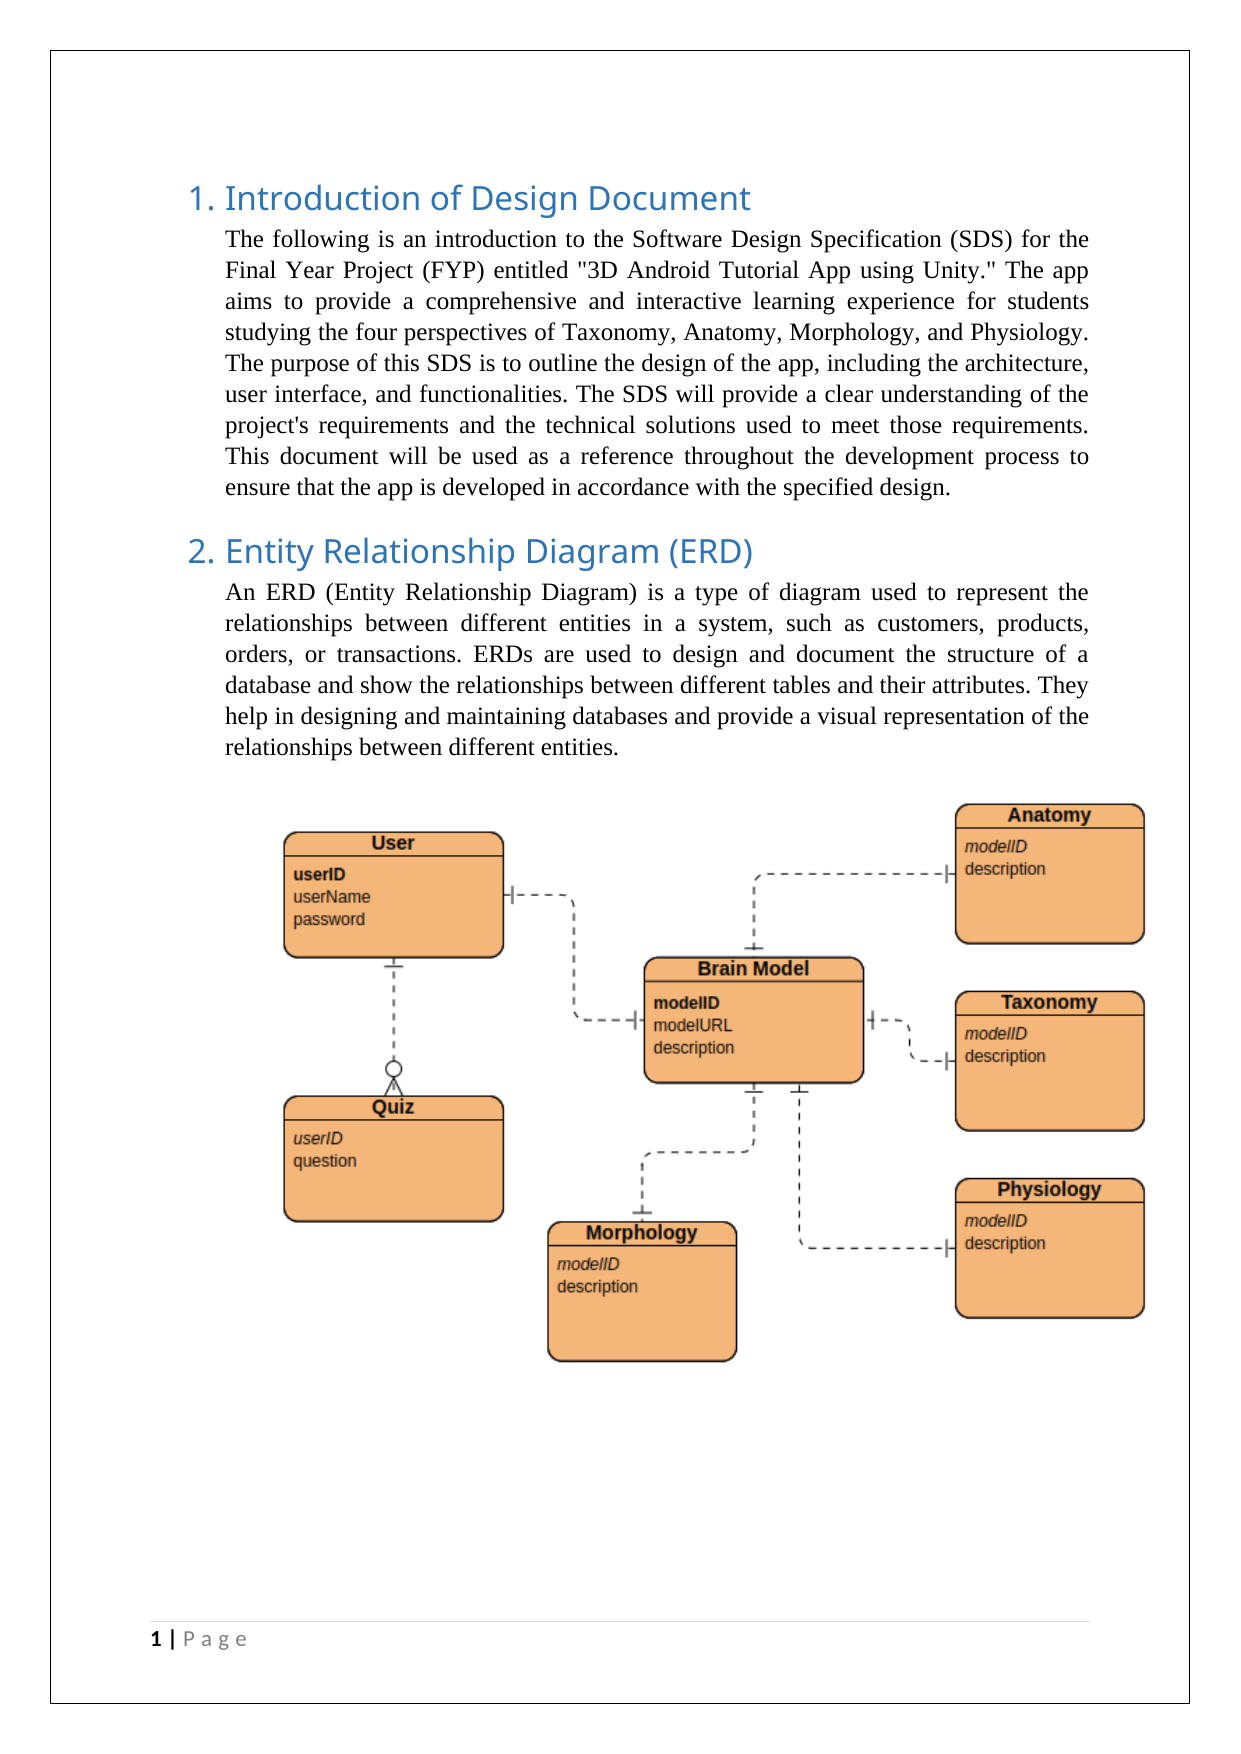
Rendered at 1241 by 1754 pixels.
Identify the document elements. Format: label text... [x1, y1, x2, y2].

text An ERD (Entity Relationship Diagram) is a type of diagram used to represent the relationships between different entities in a system, such as customers, products, orders, or transactions. ERDs are used to design and document the structure of a database and show the relationships between different tables and their attributes. They help in designing and maintaining databases and provide a visual representation of the relationships between different entities. [225, 577, 1090, 761]
subtitle Entity Relationship Diagram (ERD) [187, 528, 1090, 574]
text The following is an introduction to the Software Design Specification (SDS) for the Final Year Project (FYP) entitled "3D Android Tutorial App using Unity." The app aims to provide a comprehensive and interactive learning experience for students studying the four perspectives of Taxonomy, Anatomy, Morphology, and Physiology. The purpose of this SDS is to outline the design of the app, including the architecture, user interface, and functionalities. The SDS will provide a clear understanding of the project's requirements and the technical solutions used to meet those requirements. This document will be used as a reference throughout the development process to ensure that the app is developed in accordance with the specified design. [225, 224, 1090, 501]
subtitle Introduction of Design Document [187, 175, 1090, 220]
picture [225, 780, 1166, 1382]
